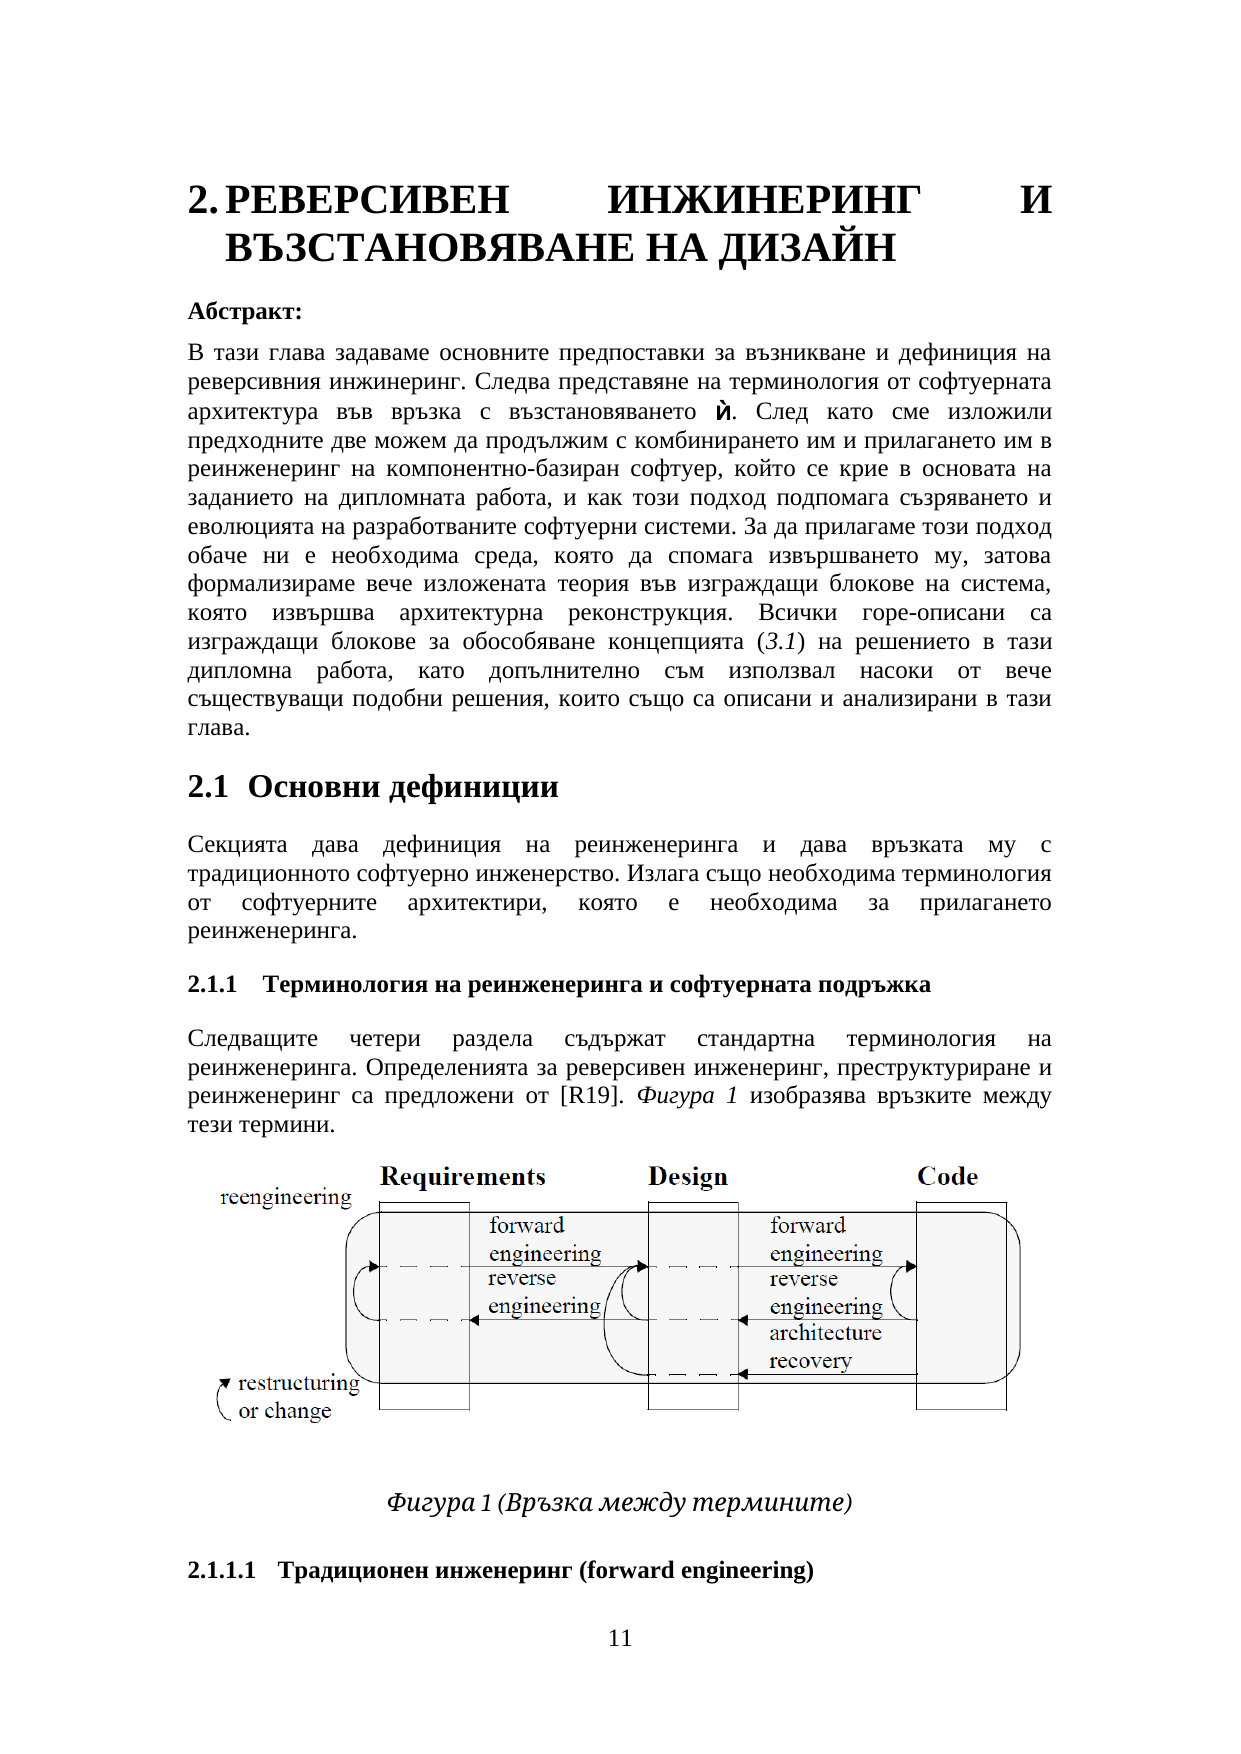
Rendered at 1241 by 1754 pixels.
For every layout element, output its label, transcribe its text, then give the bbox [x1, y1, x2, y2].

subtitle Основни дефиниции [187, 766, 1053, 804]
subtitle Реверсивен инжинеринг и възстановяване на дизайн [187, 175, 1053, 271]
picture [187, 1150, 1053, 1436]
subtitle Традиционен инженеринг (forward engineering) [187, 1555, 1053, 1584]
text Следващите четери раздела съдържат стандартна терминология на реинженеринга. Определенията за реверсивен инженеринг, преструктуриране и реинженеринг са предложени от [R19]. Фигура 1 изобразява връзките между тези термини. [187, 1023, 1053, 1138]
text Абстракт: [187, 296, 1053, 324]
subtitle Терминология на реинженеринга и софтуерната подръжка [187, 969, 1053, 998]
text В тази глава задаваме основните предпоставки за възникване и дефиниция на реверсивния инжинеринг. Следва представяне на терминология от софтуерната архитектура във връзка с възстановяването ѝ. След като сме изложили предходните две можем да продължим с комбинирането им и прилагането им в реинженеринг на компонентно-базиран софтуер, който се крие в основата на заданието на дипломната работа, и как този подход подпомага съзряването и еволюцията на разработваните софтуерни системи. За да прилагаме този подход обаче ни е необходима среда, която да спомага извършването му, затова формализираме вече изложената теория във изграждащи блокове на система, която извършва архитектурна реконструкция. Всички горе-описани са изграждащи блокове за обособяване концепцията (3.1) на решението в тази дипломна работа, като допълнително съм използвал насоки от вече съществуващи подобни решения, които също са описани и анализирани в тази глава. [187, 337, 1053, 741]
text Фигура 1 (Връзка между термините) [187, 1489, 1053, 1518]
text Секцията дава дефиниция на реинженеринга и дава връзката му с традиционното софтуерно инженерство. Излага също необходима терминология от софтуерните архитектири, която е необходима за прилагането реинженеринга. [187, 829, 1053, 944]
